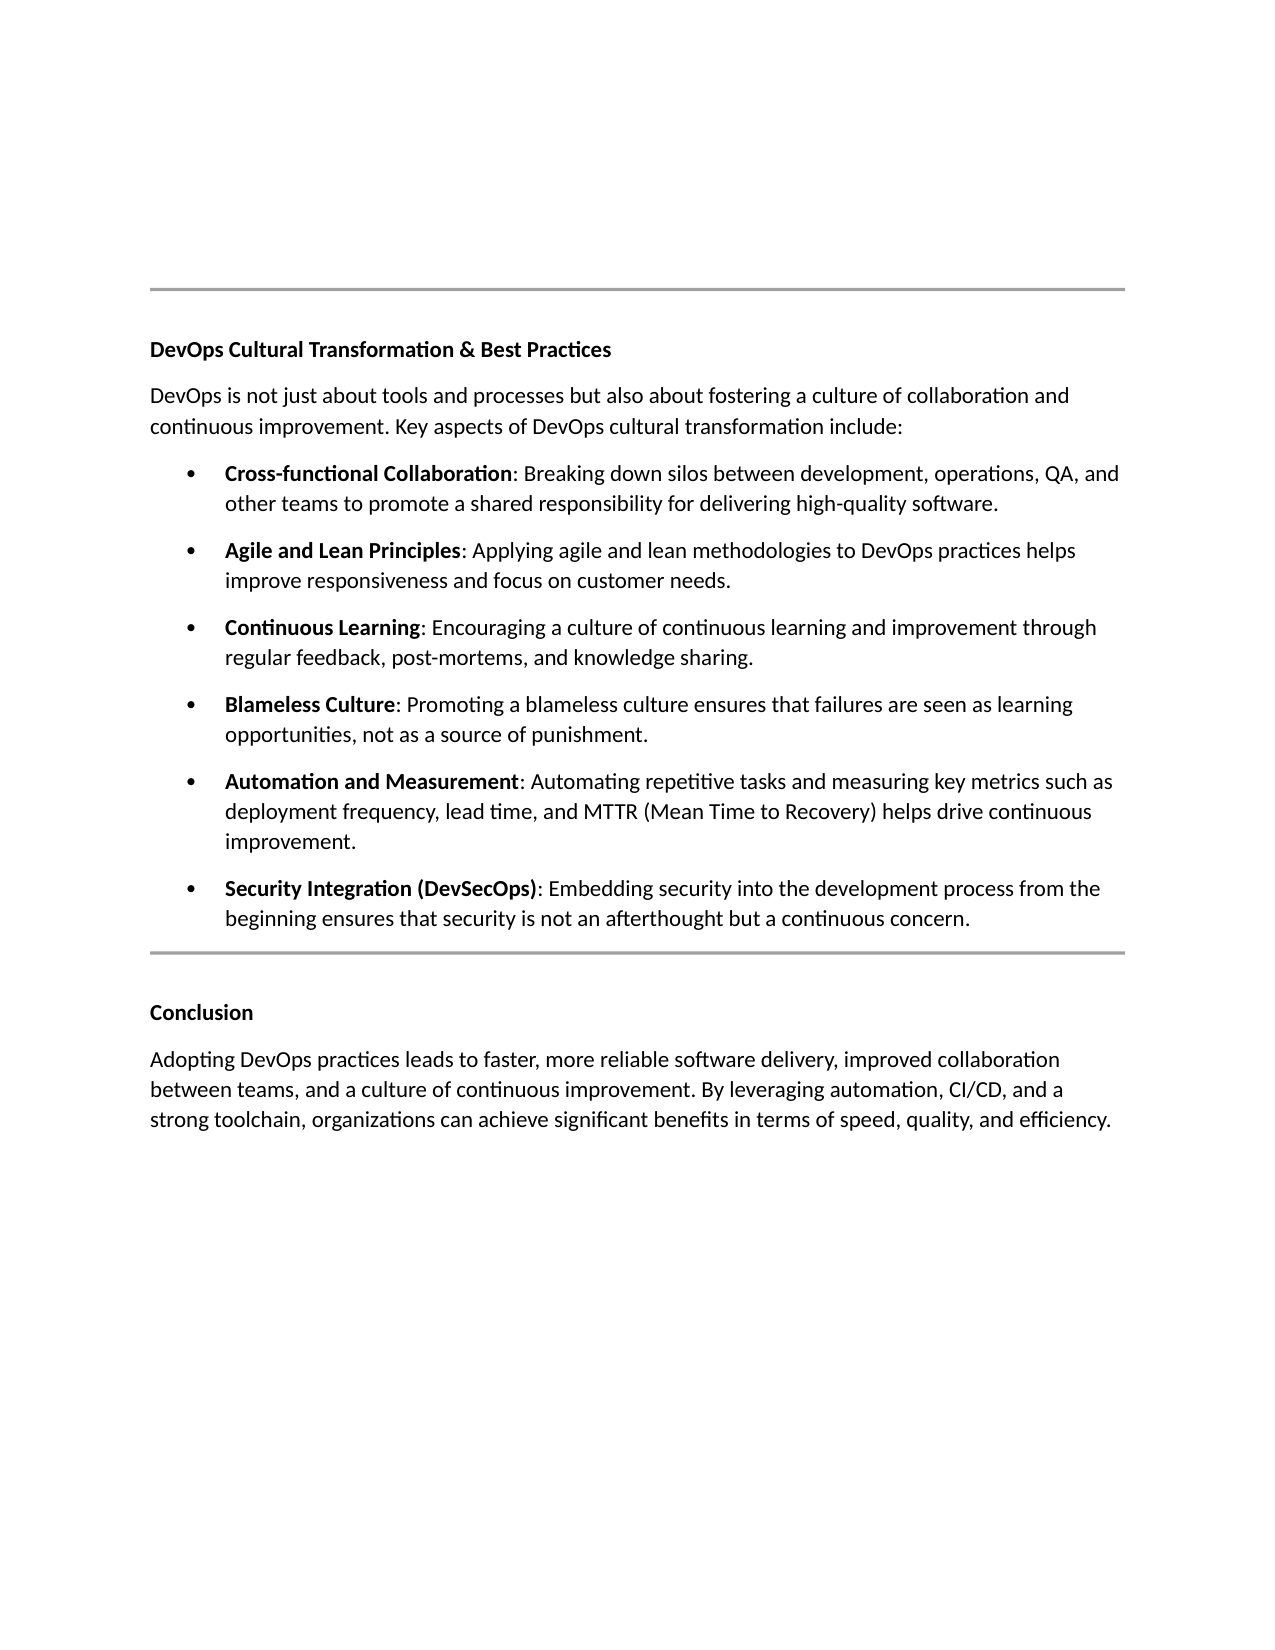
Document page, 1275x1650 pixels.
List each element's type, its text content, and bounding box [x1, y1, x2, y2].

text Conclusion [150, 998, 1125, 1026]
text Adopting DevOps practices leads to faster, more reliable software delivery, improved collaboration between teams, and a culture of continuous improvement. By leveraging automation, CI/CD, and a strong toolchain, organizations can achieve significant benefits in terms of speed, quality, and efficiency. [150, 1045, 1125, 1134]
list Continuous Learning: Encouraging a culture of continuous learning and improvement through regular feedback, post-mortems, and knowledge sharing. [187, 613, 1125, 671]
list Cross-functional Collaboration: Breaking down silos between development, operations, QA, and other teams to promote a shared responsibility for delivering high-quality software. [187, 459, 1125, 517]
list Blameless Culture: Promoting a blameless culture ensures that failures are seen as learning opportunities, not as a source of punishment. [187, 690, 1125, 748]
text DevOps is not just about tools and processes but also about fostering a culture of collaboration and continuous improvement. Key aspects of DevOps cultural transformation include: [150, 382, 1125, 440]
text DevOps Cultural Transformation & Best Practices [150, 335, 1125, 363]
list Automation and Measurement: Automating repetitive tasks and measuring key metrics such as deployment frequency, lead time, and MTTR (Mean Time to Recovery) helps drive continuous improvement. [187, 767, 1125, 856]
list Security Integration (DevSecOps): Embedding security into the development process from the beginning ensures that security is not an afterthought but a continuous concern. [187, 874, 1125, 933]
list Agile and Lean Principles: Applying agile and lean methodologies to DevOps practices helps improve responsiveness and focus on customer needs. [187, 536, 1125, 594]
